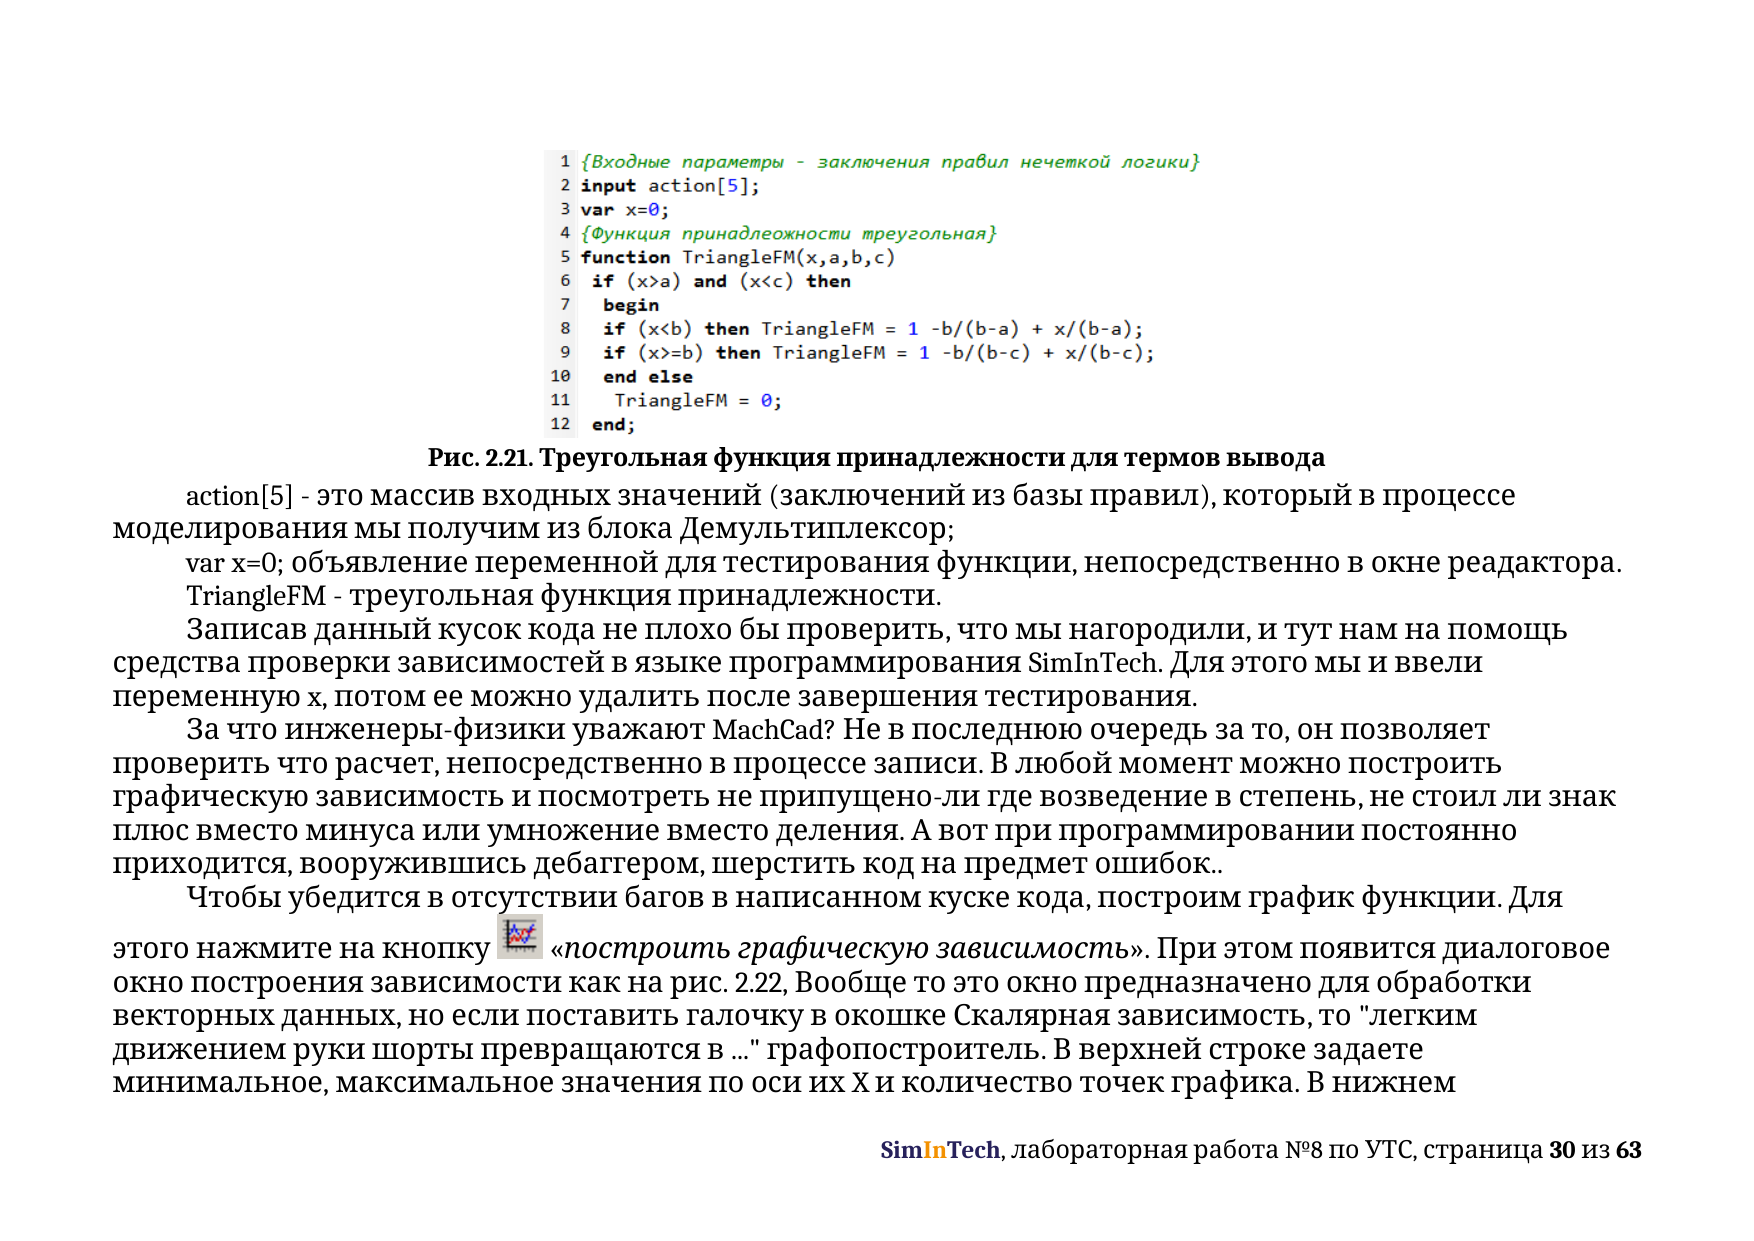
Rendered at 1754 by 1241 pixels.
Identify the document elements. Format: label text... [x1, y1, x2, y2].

text За что инженеры-физики уважают MachCad? Не в последнюю очередь за то, он позволяет проверить что расчет, непосредственно в процессе записи. В любой момент можно построить графическую зависимость и посмотреть не припущено-ли где возведение в степень, не стоил ли знак плюс вместо минуса или умножение вместо деления. А вот при программировании постоянно приходится, вооружившись дебаггером, шерстить код на предмет ошибок.. [112, 713, 1642, 881]
text var x=0; объявление переменной для тестирования функции, непосредственно в окне реадактора. [112, 546, 1642, 579]
picture [543, 150, 1210, 438]
text TriangleFM - треугольная функция принадлежности. [112, 579, 1642, 613]
picture [497, 914, 543, 959]
text Записав данный кусок кода не плохо бы проверить, что мы нагородили, и тут нам на помощь средства проверки зависимостей в языке программирования SimInTech. Для этого мы и ввели переменную x, потом ее можно удалить после завершения тестирования. [112, 613, 1642, 713]
text action[5] - это массив входных значений (заключений из базы правил), который в процессе моделирования мы получим из блока Демультиплексор; [112, 479, 1642, 546]
text Рис. 2.21. Треугольная функция принадлежности для термов вывода [112, 444, 1642, 472]
